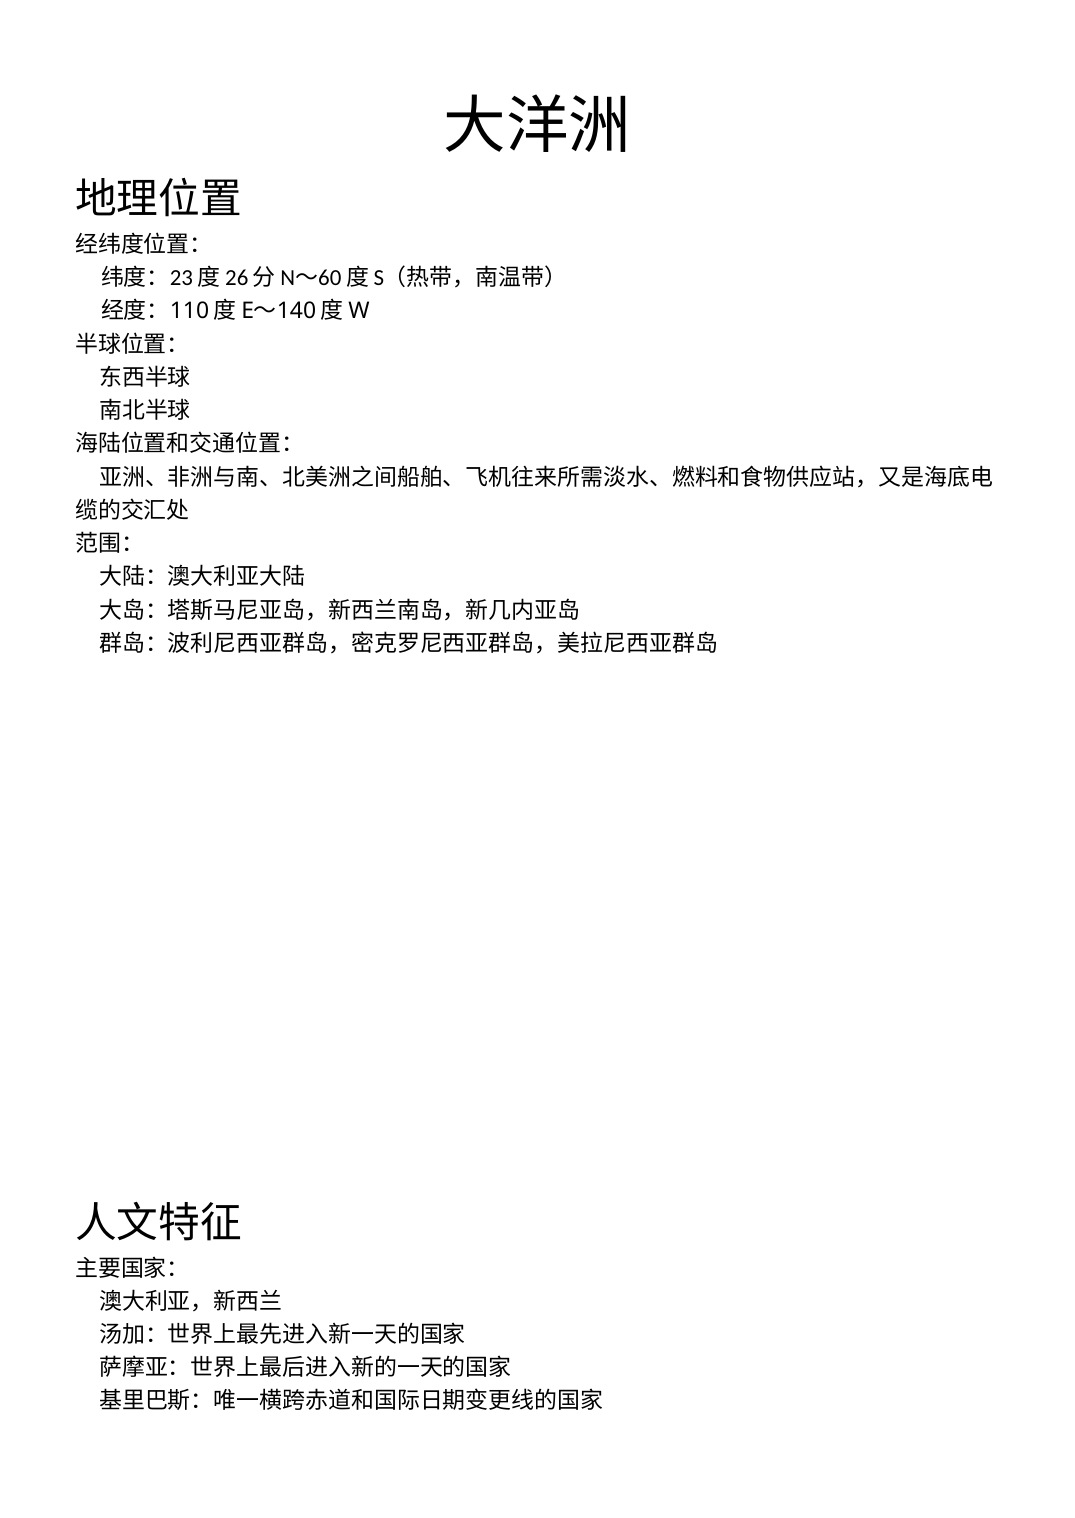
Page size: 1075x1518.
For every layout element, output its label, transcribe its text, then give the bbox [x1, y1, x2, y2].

text 海陆位置和交通位置： [75, 425, 1000, 458]
text 经度：110度E～140度W [75, 292, 1000, 326]
text 地理位置 [75, 166, 1000, 226]
text 纬度：23度26分N～60度S（热带，南温带） [75, 259, 1000, 292]
text 南北半球 [75, 392, 1000, 425]
text 人文特征 [75, 1189, 1000, 1249]
text 萨摩亚：世界上最后进入新的一天的国家 [75, 1349, 1000, 1382]
text 汤加：世界上最先进入新一天的国家 [75, 1316, 1000, 1349]
text 范围： [75, 525, 1000, 558]
text 澳大利亚，新西兰 [75, 1283, 1000, 1316]
text 半球位置： [75, 326, 1000, 359]
text 大洋洲 [75, 75, 1000, 166]
text 主要国家： [75, 1249, 1000, 1283]
text 群岛：波利尼西亚群岛，密克罗尼西亚群岛，美拉尼西亚群岛 [75, 625, 1000, 658]
text 经纬度位置： [75, 226, 1000, 259]
text 大陆：澳大利亚大陆 [75, 558, 1000, 591]
text 大岛：塔斯马尼亚岛，新西兰南岛，新几内亚岛 [75, 591, 1000, 625]
text 东西半球 [75, 359, 1000, 392]
text 亚洲、非洲与南、北美洲之间船舶、飞机往来所需淡水、燃料和食物供应站，又是海底电缆的交汇处 [75, 458, 1000, 525]
text 基里巴斯：唯一横跨赤道和国际日期变更线的国家 [75, 1382, 1000, 1416]
